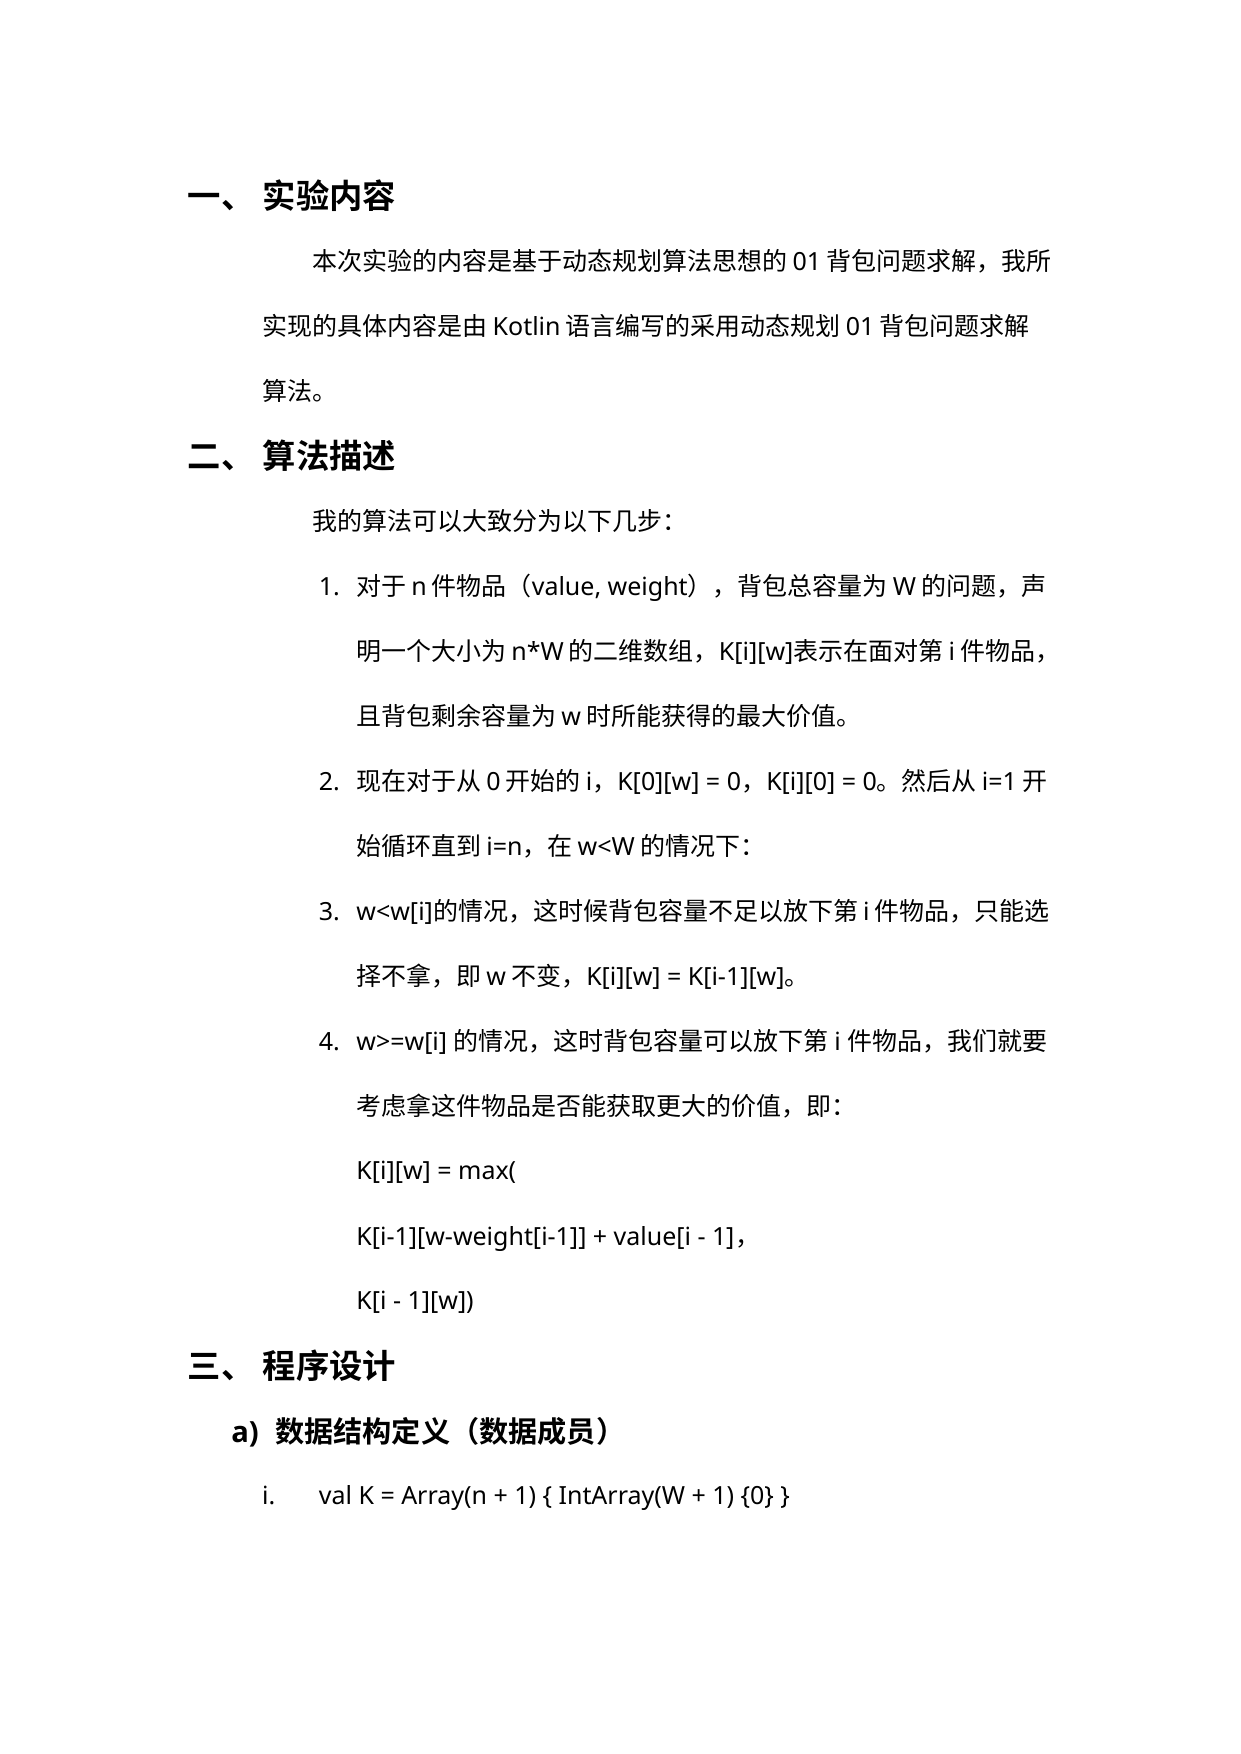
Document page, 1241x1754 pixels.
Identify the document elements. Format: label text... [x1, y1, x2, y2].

list 本次实验的内容是基于动态规划算法思想的01背包问题求解，我所实现的具体内容是由Kotlin语言编写的采用动态规划01背包问题求解算法。 [262, 227, 1053, 422]
list 我的算法可以大致分为以下几步： [262, 487, 1053, 552]
list w>=w[i] 的情况，这时背包容量可以放下第 i 件物品，我们就要考虑拿这件物品是否能获取更大的价值，即： [319, 1007, 1053, 1137]
list K[i][w] = max( [356, 1137, 1053, 1202]
list 现在对于从0开始的i，K[0][w] = 0，K[i][0] = 0。然后从i=1开始循环直到i=n，在w<W的情况下： [319, 747, 1053, 877]
list 数据结构定义（数据成员） [231, 1397, 1053, 1462]
list 实验内容 [187, 162, 1053, 227]
list K[i - 1][w]) [356, 1267, 1053, 1332]
list 程序设计 [187, 1332, 1053, 1397]
list 对于n件物品（value, weight），背包总容量为W的问题，声明一个大小为n*W的二维数组，K[i][w]表示在面对第i件物品，且背包剩余容量为w时所能获得的最大价值。 [319, 552, 1053, 747]
list 算法描述 [187, 422, 1053, 487]
list val K = Array(n + 1) { IntArray(W + 1) {0} } [275, 1462, 1053, 1527]
list K[i-1][w-weight[i-1]] + value[i - 1]， [356, 1202, 1053, 1267]
list w<w[i]的情况，这时候背包容量不足以放下第i件物品，只能选择不拿，即w不变，K[i][w] = K[i-1][w]。 [319, 877, 1053, 1007]
